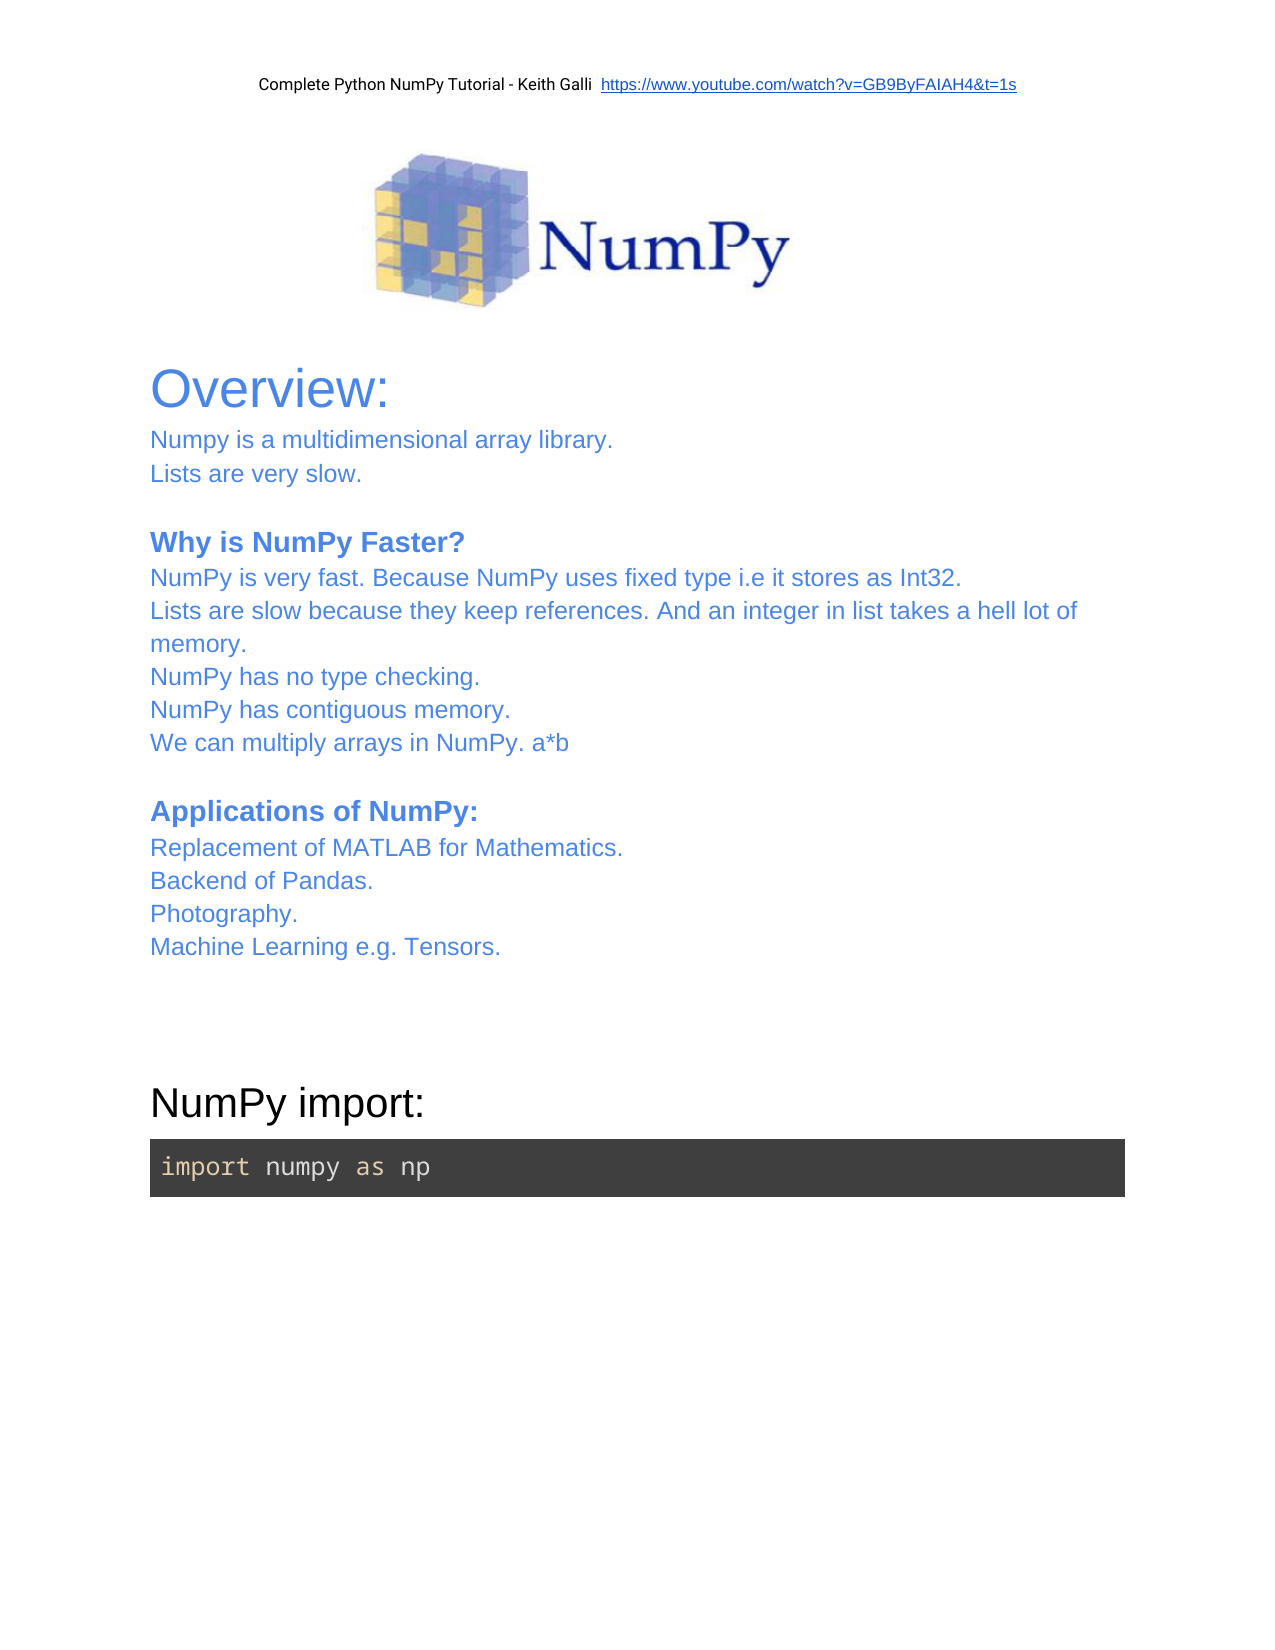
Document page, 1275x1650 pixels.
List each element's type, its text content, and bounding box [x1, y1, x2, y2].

text Backend of Pandas. [150, 866, 1125, 894]
text Lists are very slow. [150, 458, 1125, 487]
title Overview: [150, 357, 1125, 419]
text Machine Learning e.g. Tensors. [150, 932, 1125, 961]
text NumPy has no type checking. [150, 662, 1125, 691]
text Why is NumPy Faster? [150, 524, 1125, 558]
picture [150, 150, 1125, 315]
text NumPy has contiguous memory. [150, 695, 1125, 724]
text Applications of NumPy: [150, 794, 1125, 828]
text Replacement of MATLAB for Mathematics. [150, 833, 1125, 862]
text NumPy is very fast. Because NumPy uses fixed type i.e it stores as Int32. [150, 563, 1125, 592]
subtitle NumPy import: [150, 1078, 1125, 1126]
text Numpy is a multidimensional array library. [150, 426, 1125, 454]
text Photography. [150, 899, 1125, 928]
text We can multiply arrays in NumPy. a*b [150, 728, 1125, 757]
text Lists are slow because they keep references. And an integer in list takes a hell lot of memory. [150, 596, 1125, 658]
table_header import numpy as np [150, 1139, 1125, 1197]
